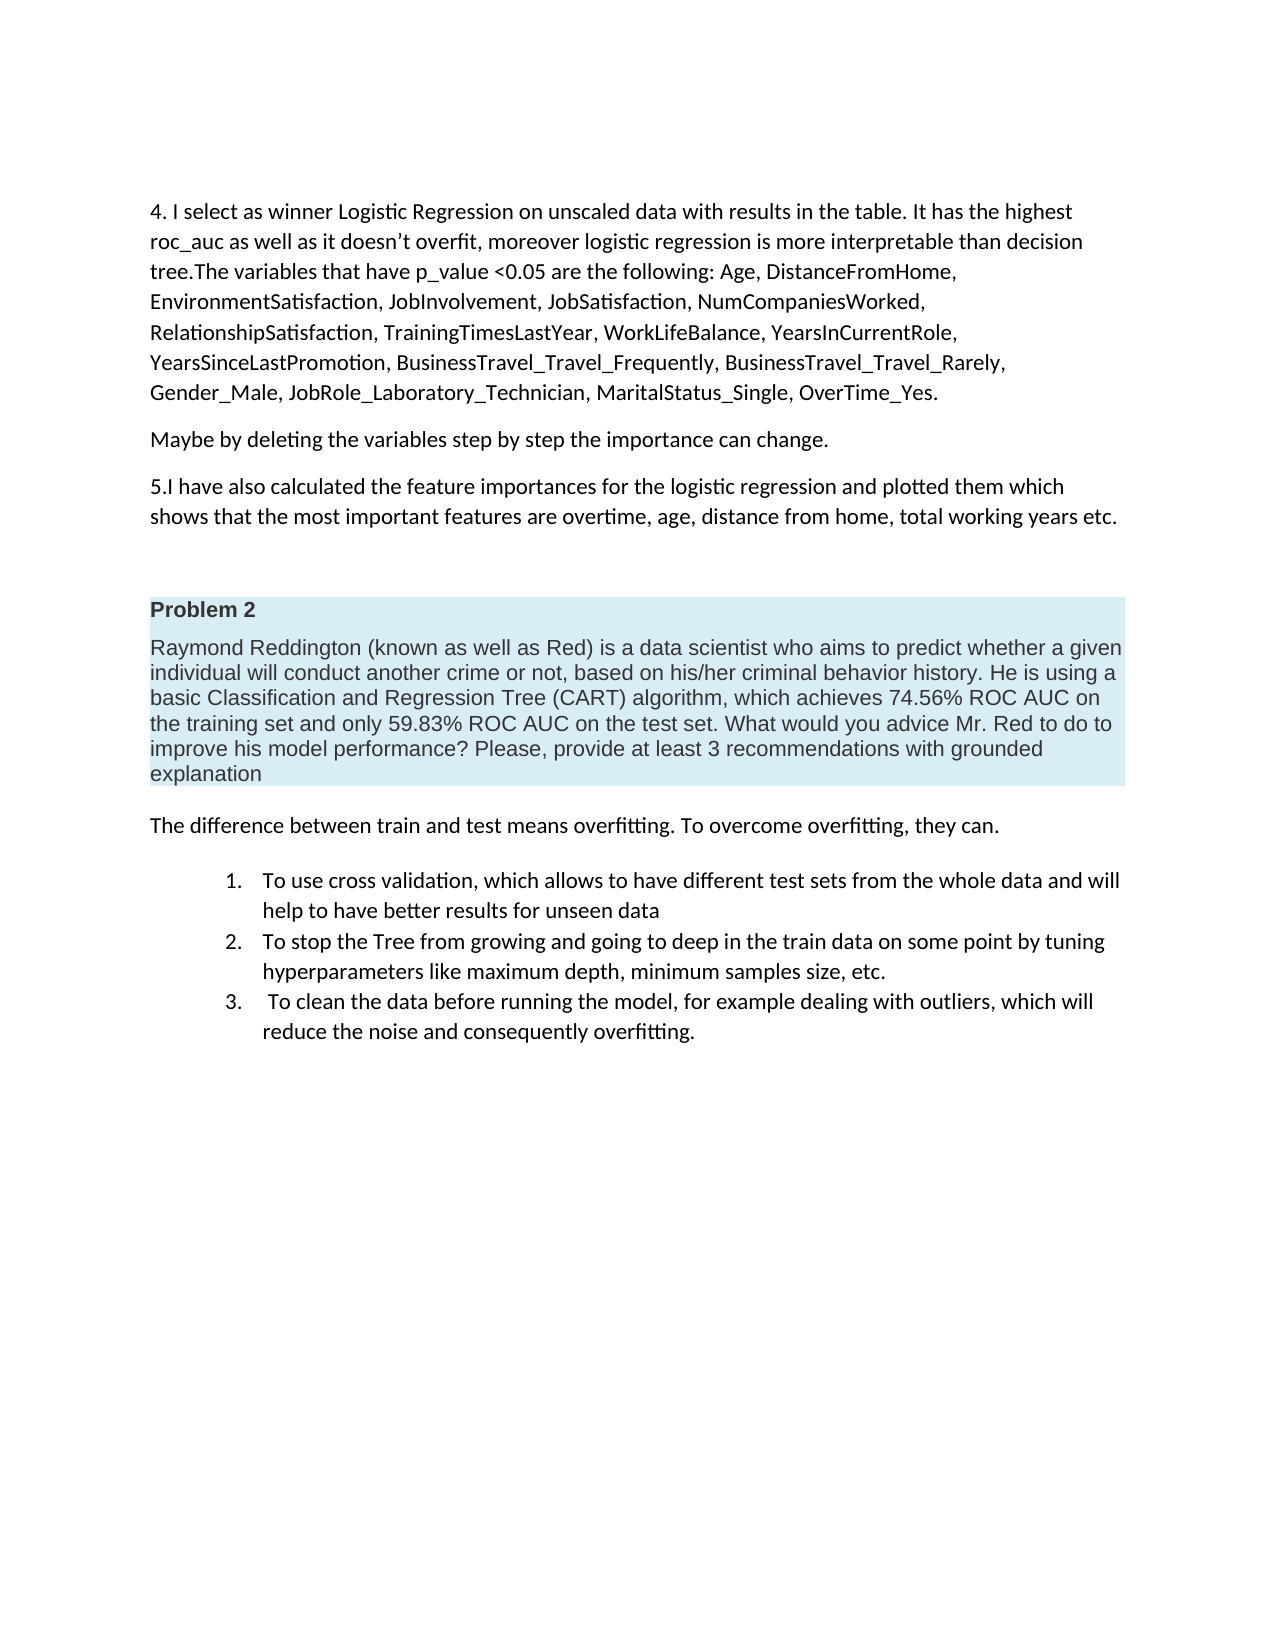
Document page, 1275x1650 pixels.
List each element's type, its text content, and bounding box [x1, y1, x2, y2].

text 5.I have also calculated the feature importances for the logistic regression and plotted them which shows that the most important features are overtime, age, distance from home, total working years etc. [150, 472, 1125, 530]
text Problem 2 [150, 597, 1125, 622]
list To clean the data before running the model, for example dealing with outliers, which will reduce the noise and consequently overfitting. [225, 987, 1125, 1045]
text Maybe by deleting the variables step by step the importance can change. [150, 425, 1125, 453]
list To stop the Tree from growing and going to deep in the train data on some point by tuning hyperparameters like maximum depth, minimum samples size, etc. [225, 927, 1125, 985]
text The difference between train and test means overfitting. To overcome overfitting, they can. [150, 811, 1125, 839]
text Raymond Reddington (known as well as Red) is a data scientist who aims to predict whether a given individual will conduct another crime or not, based on his/her criminal behavior history. He is using a basic Classification and Regression Tree (CART) algorithm, which achieves 74.56% ROC AUC on the training set and only 59.83% ROC AUC on the test set. What would you advice Mr. Red to do to improve his model performance? Please, provide at least 3 recommendations with grounded explanation [150, 635, 1125, 786]
list To use cross validation, which allows to have different test sets from the whole data and will help to have better results for unseen data [225, 866, 1125, 924]
text 4. I select as winner Logistic Regression on unscaled data with results in the table. It has the highest roc_auc as well as it doesn’t overfit, moreover logistic regression is more interpretable than decision tree.The variables that have p_value <0.05 are the following: Age, DistanceFromHome, EnvironmentSatisfaction, JobInvolvement, JobSatisfaction, NumCompaniesWorked, RelationshipSatisfaction, TrainingTimesLastYear, WorkLifeBalance, YearsInCurrentRole, YearsSinceLastPromotion, BusinessTravel_Travel_Frequently, BusinessTravel_Travel_Rarely, Gender_Male, JobRole_Laboratory_Technician, MaritalStatus_Single, OverTime_Yes. [150, 197, 1125, 406]
